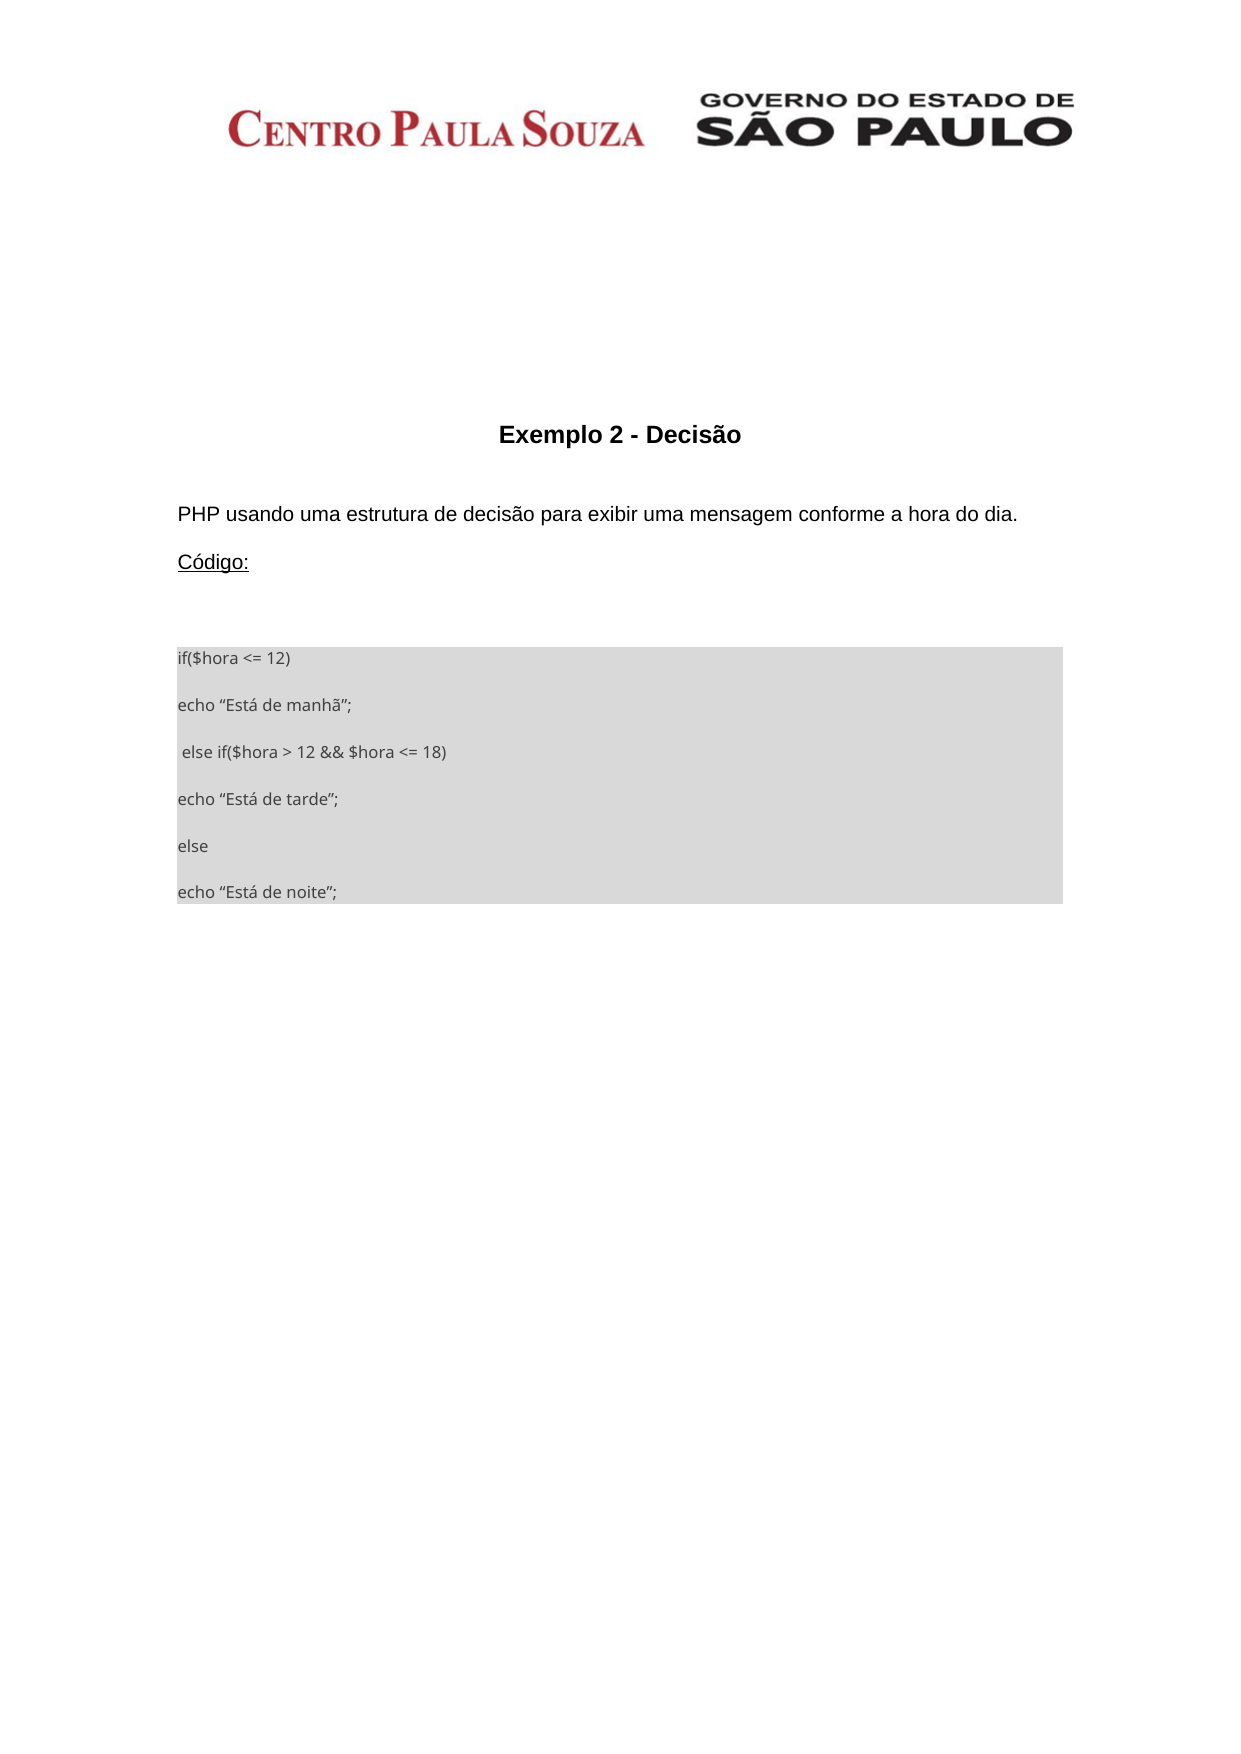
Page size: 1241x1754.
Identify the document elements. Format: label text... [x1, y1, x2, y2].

text PHP usando uma estrutura de decisão para exibir uma mensagem conforme a hora do dia. [177, 502, 1063, 526]
text echo “Está de noite”; [177, 881, 1063, 904]
picture [177, 73, 1112, 179]
text Código: [177, 550, 1063, 574]
text else [177, 834, 1063, 857]
text echo “Está de tarde”; [177, 787, 1063, 810]
text echo “Está de manhã”; [177, 694, 1063, 716]
text if($hora <= 12) [177, 647, 1063, 669]
text else if($hora > 12 && $hora <= 18) [177, 741, 1063, 763]
subtitle Exemplo 2 - Decisão [177, 420, 1063, 449]
